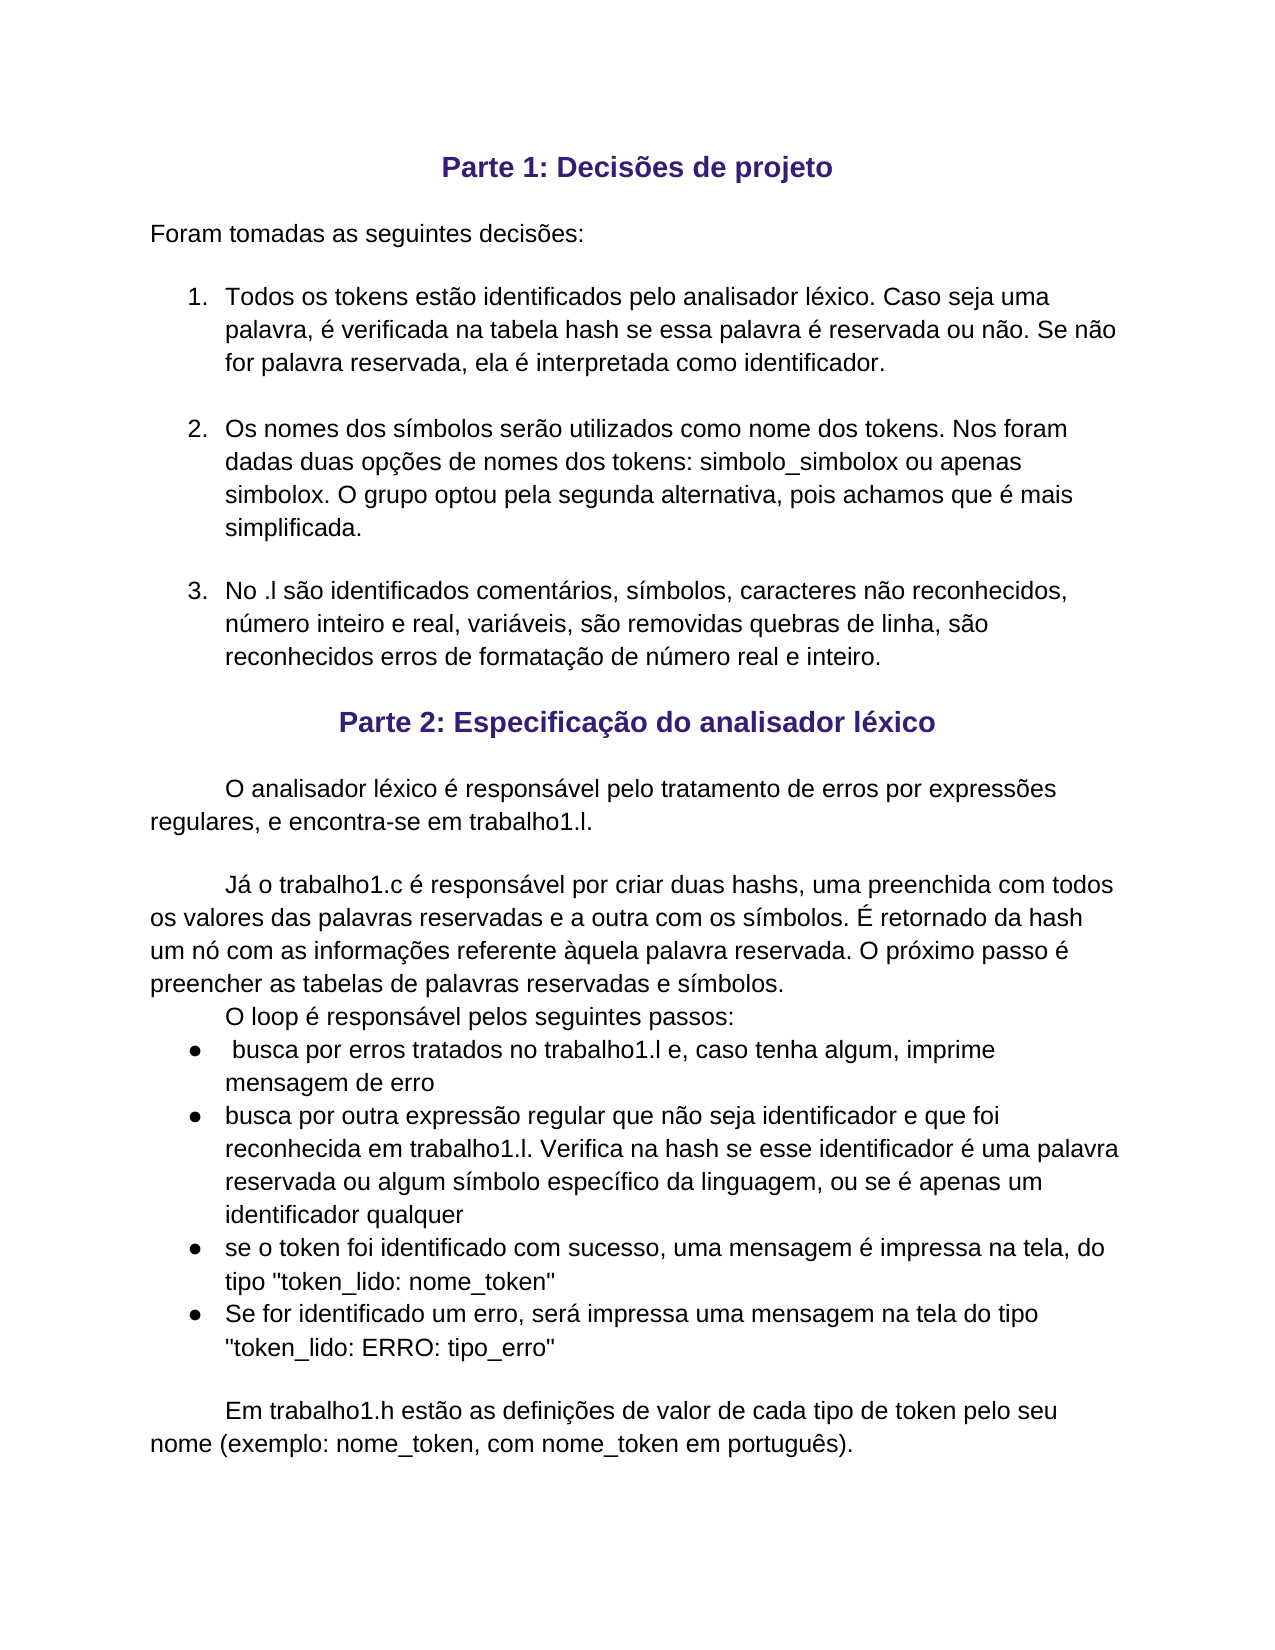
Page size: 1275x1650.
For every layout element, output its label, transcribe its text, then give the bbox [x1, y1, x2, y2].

list No .l são identificados comentários, símbolos, caracteres não reconhecidos, número inteiro e real, variáveis, são removidas quebras de linha, são reconhecidos erros de formatação de número real e inteiro. [187, 576, 1125, 671]
text Em trabalho1.h estão as definições de valor de cada tipo de token pelo seu nome (exemplo: nome_token, com nome_token em português). [150, 1396, 1125, 1457]
text Parte 2: Especificação do analisador léxico [150, 705, 1125, 739]
list Se for identificado um erro, será impressa uma mensagem na tela do tipo "token_lido: ERRO: tipo_erro" [187, 1299, 1125, 1361]
text O loop é responsável pelos seguintes passos: [150, 1002, 1125, 1031]
list Os nomes dos símbolos serão utilizados como nome dos tokens. Nos foram dadas duas opções de nomes dos tokens: simbolo_simbolox ou apenas simbolox. O grupo optou pela segunda alternativa, pois achamos que é mais simplificada. [187, 414, 1125, 572]
list busca por erros tratados no trabalho1.l e, caso tenha algum, imprime mensagem de erro [187, 1035, 1125, 1097]
list busca por outra expressão regular que não seja identificador e que foi reconhecida em trabalho1.l. Verifica na hash se esse identificador é uma palavra reservada ou algum símbolo específico da linguagem, ou se é apenas um identificador qualquer [187, 1101, 1125, 1229]
list Todos os tokens estão identificados pelo analisador léxico. Caso seja uma palavra, é verificada na tabela hash se essa palavra é reservada ou não. Se não for palavra reservada, ela é interpretada como identificador. [187, 282, 1125, 377]
text O analisador léxico é responsável pelo tratamento de erros por expressões regulares, e encontra-se em trabalho1.l. [150, 774, 1125, 836]
text Parte 1: Decisões de projeto [150, 150, 1125, 183]
text Foram tomadas as seguintes decisões: [150, 219, 1125, 247]
list se o token foi identificado com sucesso, uma mensagem é impressa na tela, do tipo "token_lido: nome_token" [187, 1233, 1125, 1295]
text Já o trabalho1.c é responsável por criar duas hashs, uma preenchida com todos os valores das palavras reservadas e a outra com os símbolos. É retornado da hash um nó com as informações referente àquela palavra reservada. O próximo passo é preencher as tabelas de palavras reservadas e símbolos. [150, 870, 1125, 998]
